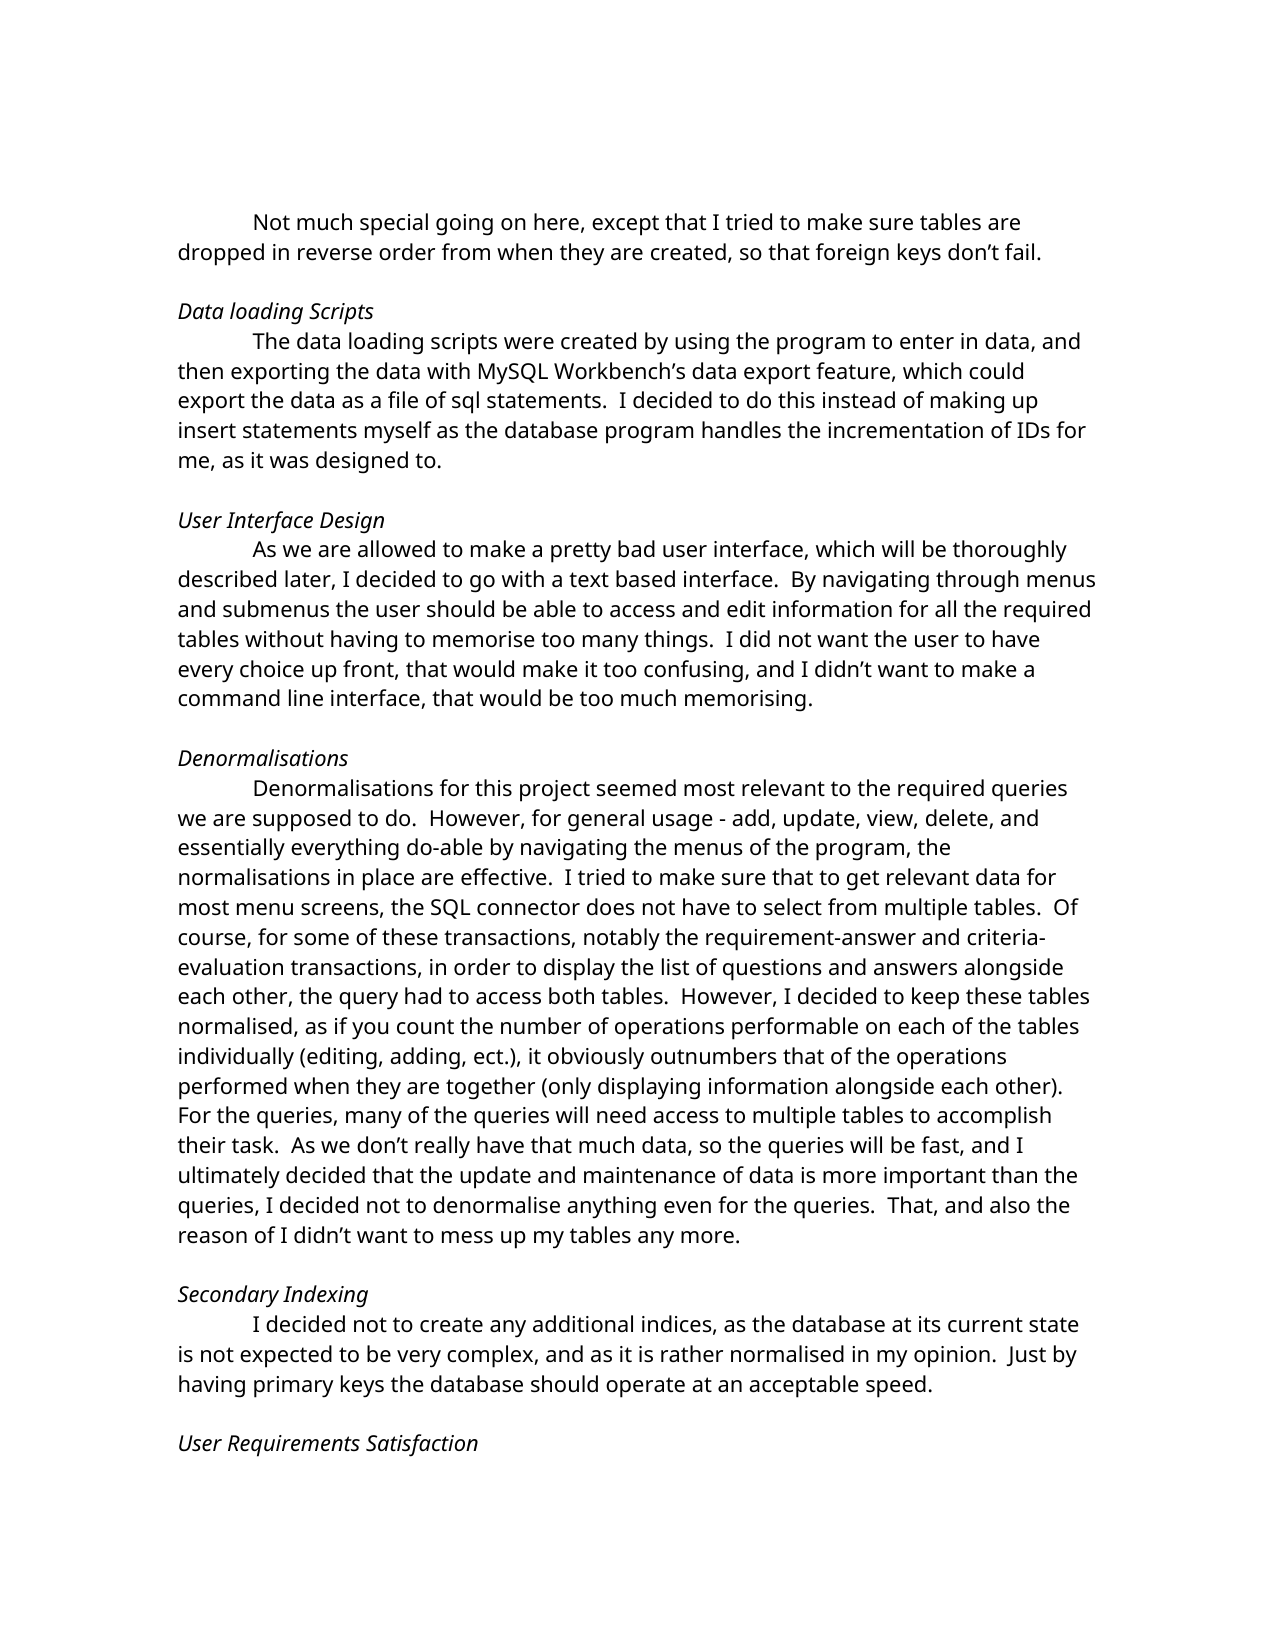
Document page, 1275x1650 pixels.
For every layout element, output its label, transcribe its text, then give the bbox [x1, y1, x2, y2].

text Denormalisations for this project seemed most relevant to the required queries we are supposed to do. However, for general usage - add, update, view, delete, and essentially everything do-able by navigating the menus of the program, the normalisations in place are effective. I tried to make sure that to get relevant data for most menu screens, the SQL connector does not have to select from multiple tables. Of course, for some of these transactions, notably the requirement-answer and criteria-evaluation transactions, in order to display the list of questions and answers alongside each other, the query had to access both tables. However, I decided to keep these tables normalised, as if you count the number of operations performable on each of the tables individually (editing, adding, ect.), it obviously outnumbers that of the operations performed when they are together (only displaying information alongside each other). For the queries, many of the queries will need access to multiple tables to accomplish their task. As we don’t really have that much data, so the queries will be fast, and I ultimately decided that the update and maintenance of data is more important than the queries, I decided not to denormalise anything even for the queries. That, and also the reason of I didn’t want to mess up my tables any more. [177, 773, 1098, 1249]
text The data loading scripts were created by using the program to enter in data, and then exporting the data with MySQL Workbench’s data export feature, which could export the data as a file of sql statements. I decided to do this instead of making up insert statements myself as the database program handles the incrementation of IDs for me, as it was designed to. [177, 326, 1098, 475]
text I decided not to create any additional indices, as the database at its current state is not expected to be very complex, and as it is rather normalised in my opinion. Just by having primary keys the database should operate at an acceptable speed. [177, 1309, 1098, 1398]
text Denormalisations [177, 743, 1098, 773]
text User Interface Design [177, 505, 1098, 534]
text Secondary Indexing [177, 1279, 1098, 1309]
text As we are allowed to make a pretty bad user interface, which will be thoroughly described later, I decided to go with a text based interface. By navigating through menus and submenus the user should be able to access and edit information for all the required tables without having to memorise too many things. I did not want the user to have every choice up front, that would make it too confusing, and I didn’t want to make a command line interface, that would be too much memorising. [177, 534, 1098, 713]
text User Requirements Satisfaction [177, 1428, 1098, 1458]
text Data loading Scripts [177, 296, 1098, 326]
